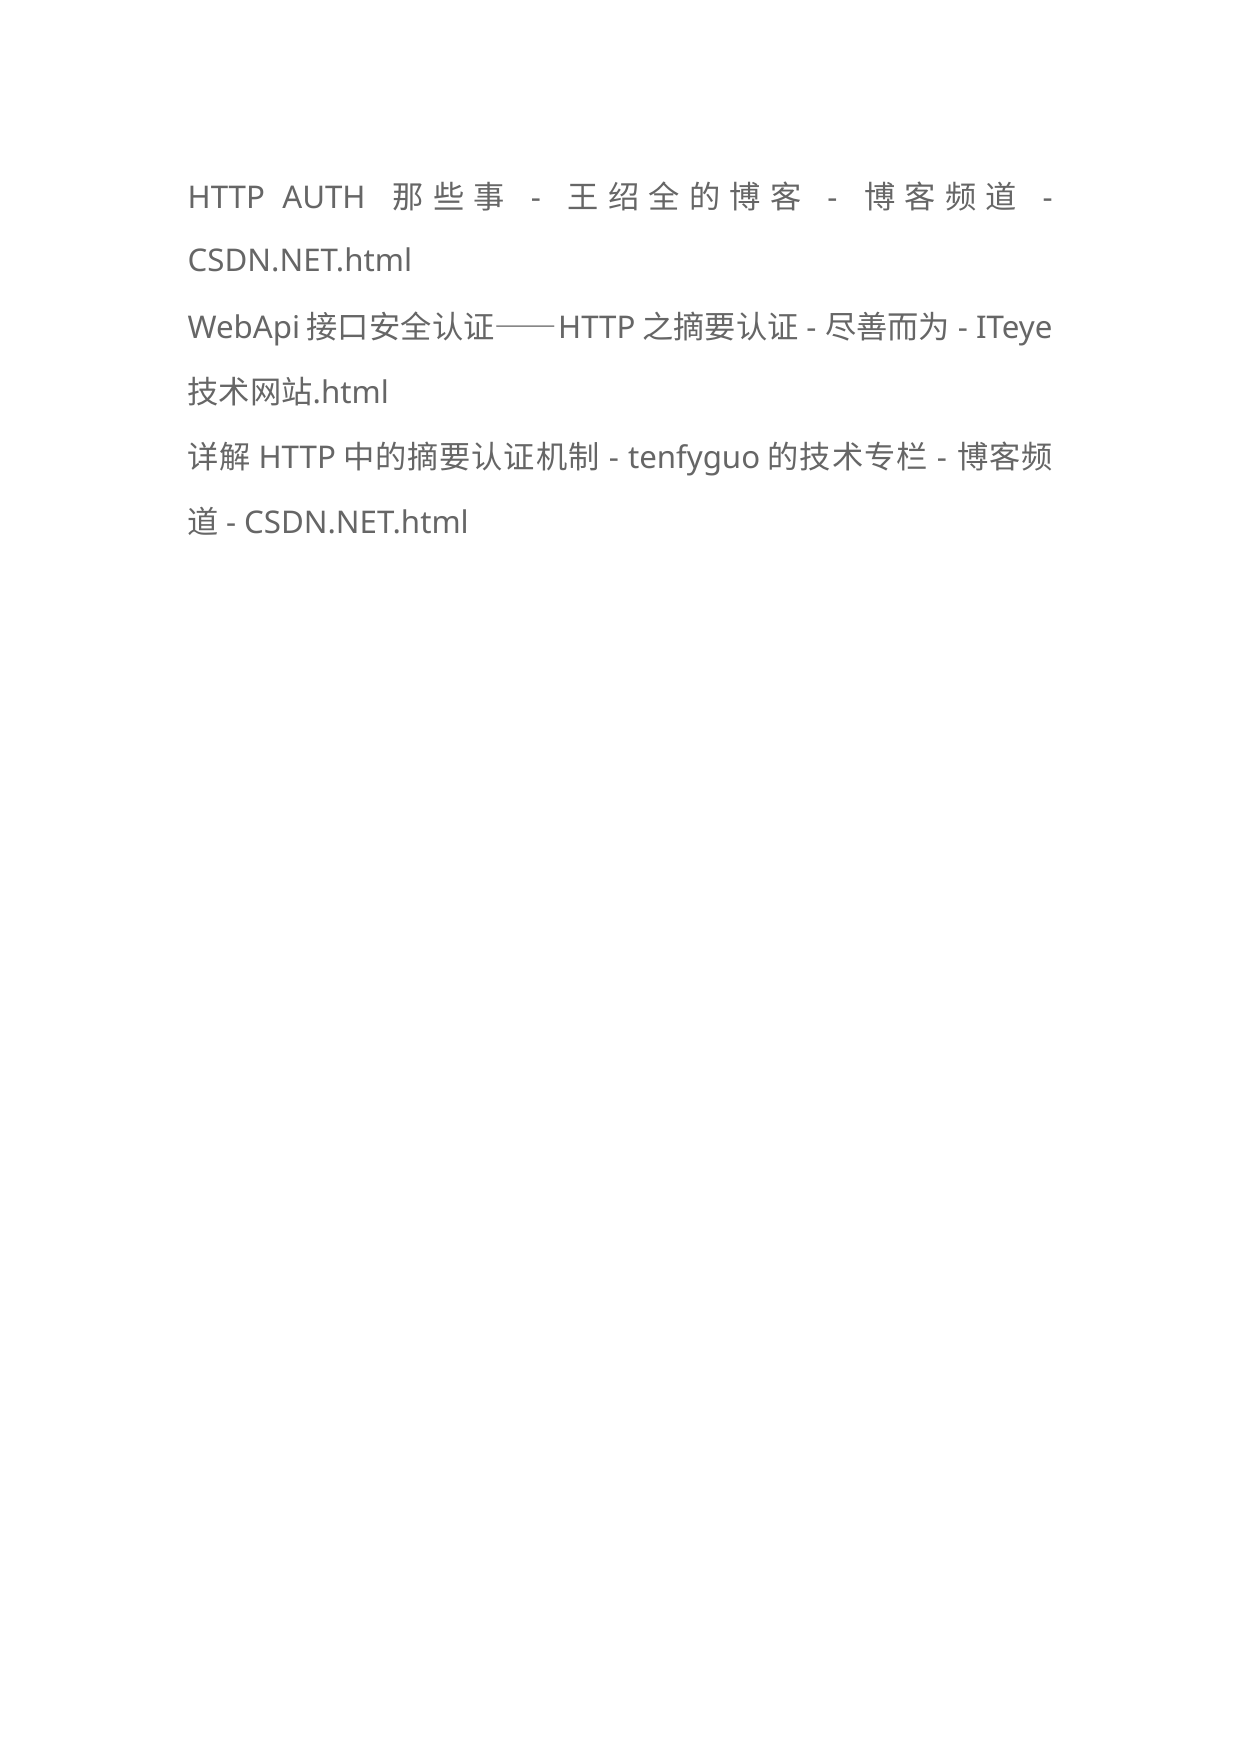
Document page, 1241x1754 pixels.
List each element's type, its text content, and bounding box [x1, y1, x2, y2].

text 详解HTTP中的摘要认证机制 - tenfyguo的技术专栏 - 博客频道 - CSDN.NET.html [187, 422, 1053, 552]
text HTTP AUTH 那些事 - 王绍全的博客 - 博客频道 - CSDN.NET.html [187, 162, 1053, 292]
text WebApi接口安全认证——HTTP之摘要认证 - 尽善而为 - ITeye技术网站.html [187, 292, 1053, 422]
